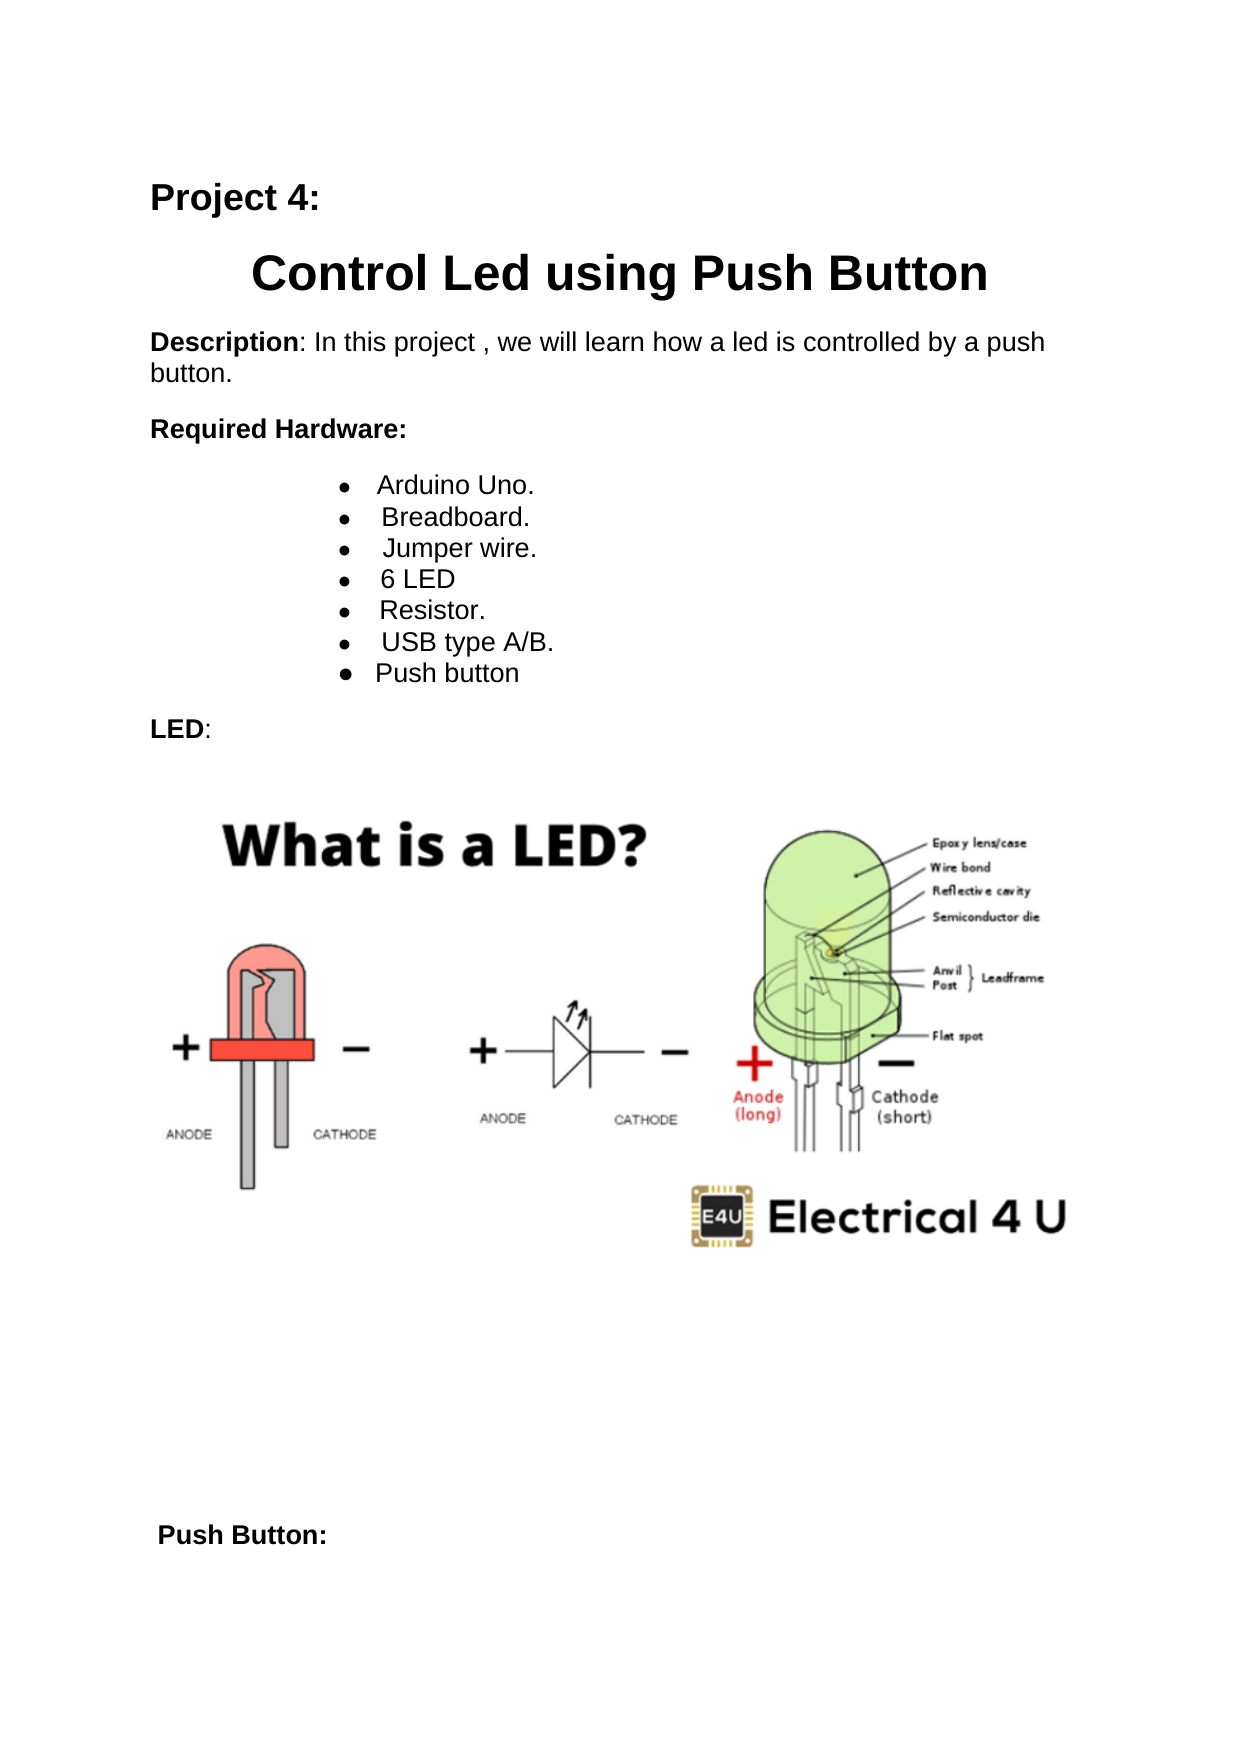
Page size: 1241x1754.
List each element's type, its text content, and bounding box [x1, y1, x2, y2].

list Resistor. [337, 594, 1090, 626]
list Breadboard. [337, 501, 1090, 532]
text Required Hardware: [150, 413, 1090, 444]
list Push button [337, 657, 1090, 688]
text Control Led using Push Button [150, 243, 1090, 301]
list USB type A/B. [337, 626, 1090, 657]
list 6 LED [337, 563, 1090, 594]
list Arduino Uno. [337, 469, 1090, 501]
text Push Button: [150, 1519, 1090, 1550]
text Project 4: [150, 175, 1090, 218]
picture [150, 769, 1091, 1274]
list Jumper wire. [337, 532, 1090, 563]
text Description: In this project , we will learn how a led is controlled by a push button. [150, 326, 1090, 388]
text LED: [150, 713, 1090, 744]
